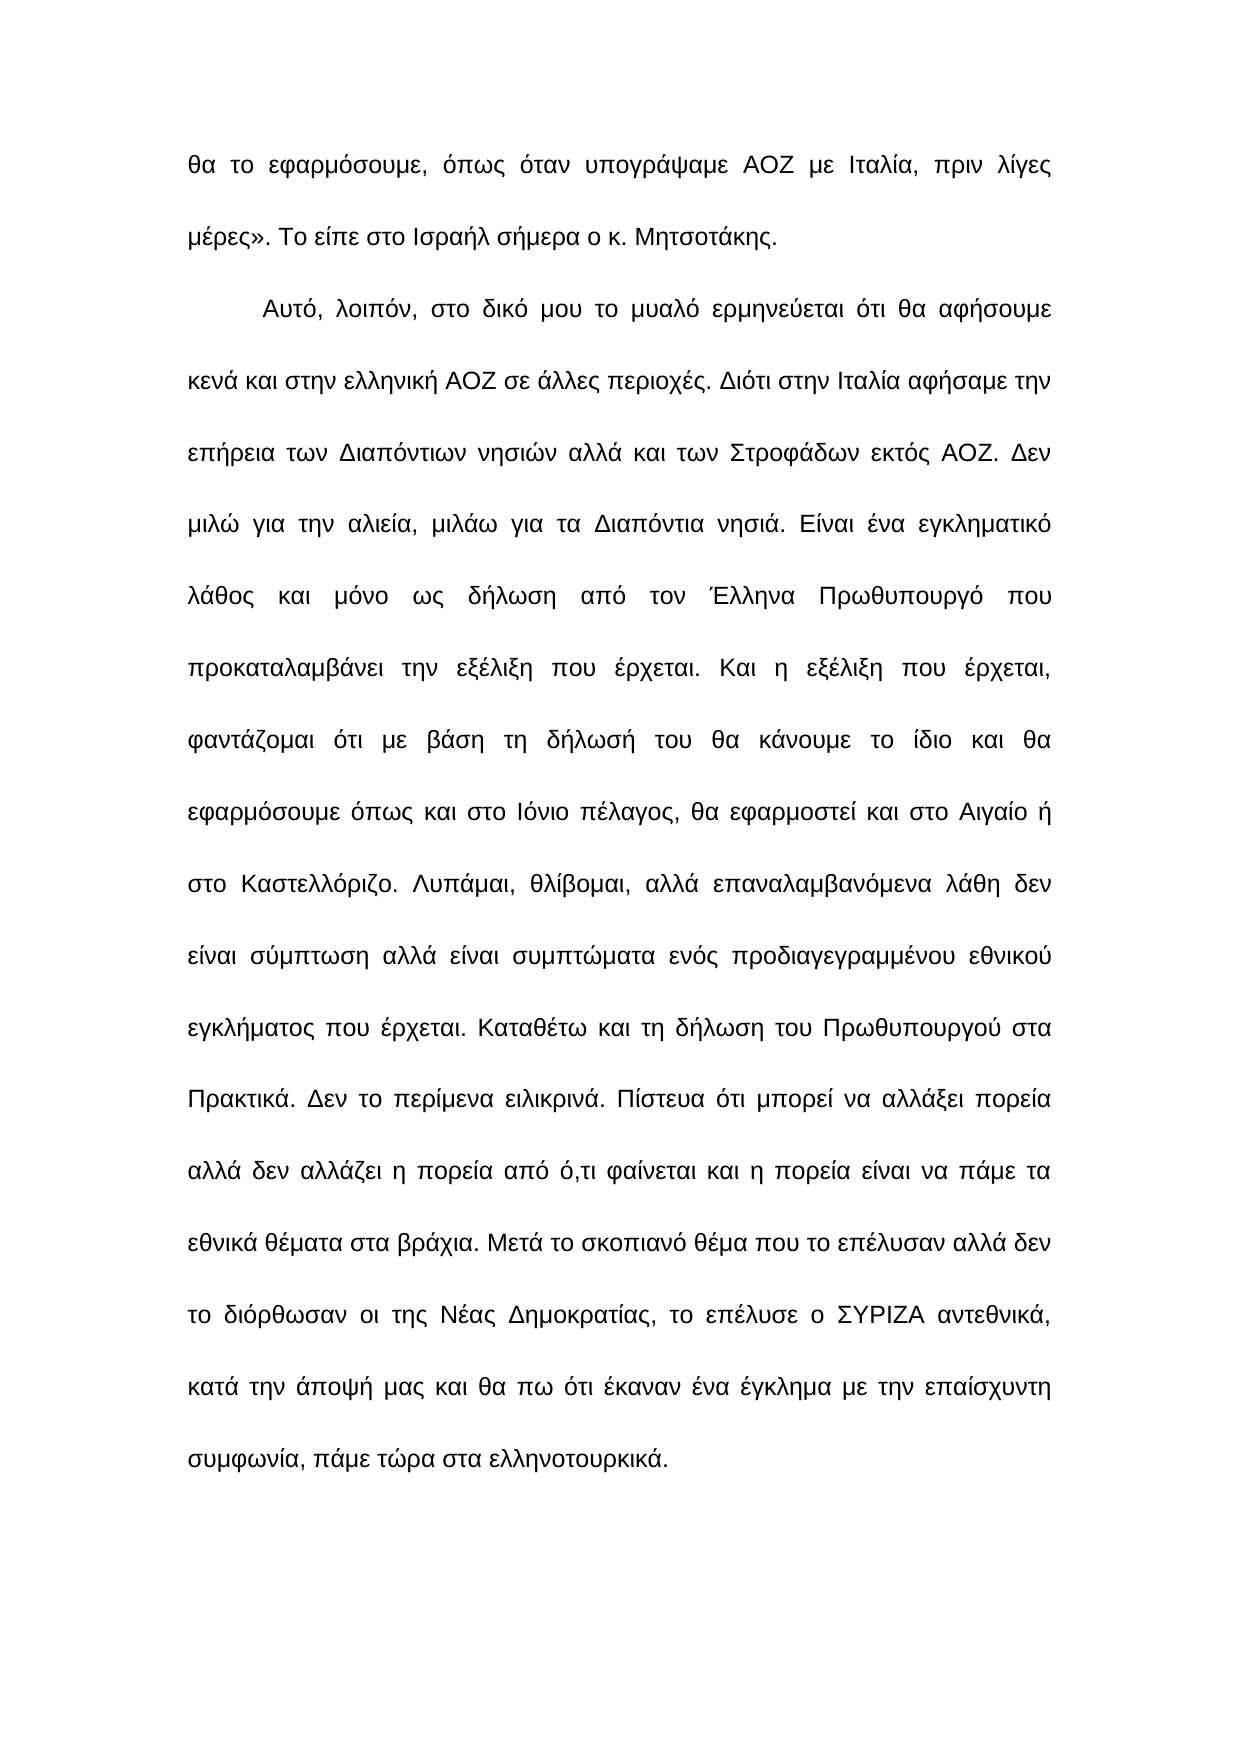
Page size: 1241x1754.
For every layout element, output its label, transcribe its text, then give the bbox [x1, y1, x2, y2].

text Αυτό, λοιπόν, στο δικό μου το μυαλό ερμηνεύεται ότι θα αφήσουμε κενά και στην ελληνική ΑΟΖ σε άλλες περιοχές. Διότι στην Ιταλία αφήσαμε την επήρεια των Διαπόντιων νησιών αλλά και των Στροφάδων εκτός ΑΟΖ. Δεν μιλώ για την αλιεία, μιλάω για τα Διαπόντια νησιά. Είναι ένα εγκληματικό λάθος και μόνο ως δήλωση από τον Έλληνα Πρωθυπουργό που προκαταλαμβάνει την εξέλιξη που έρχεται. Και η εξέλιξη που έρχεται, φαντάζομαι ότι με βάση τη δήλωσή του θα κάνουμε το ίδιο και θα εφαρμόσουμε όπως και στο Ιόνιο πέλαγος, θα εφαρμοστεί και στο Αιγαίο ή στο Καστελλόριζο. Λυπάμαι, θλίβομαι, αλλά επαναλαμβανόμενα λάθη δεν είναι σύμπτωση αλλά είναι συμπτώματα ενός προδιαγεγραμμένου εθνικού εγκλήματος που έρχεται. Καταθέτω και τη δήλωση του Πρωθυπουργού στα Πρακτικά. Δεν το περίμενα ειλικρινά. Πίστευα ότι μπορεί να αλλάξει πορεία αλλά δεν αλλάζει η πορεία από ό,τι φαίνεται και η πορεία είναι να πάμε τα εθνικά θέματα στα βράχια. Μετά το σκοπιανό θέμα που το επέλυσαν αλλά δεν το διόρθωσαν οι της Νέας Δημοκρατίας, το επέλυσε ο ΣΥΡΙΖΑ αντεθνικά, κατά την άποψή μας και θα πω ότι έκαναν ένα έγκλημα με την επαίσχυντη συμφωνία, πάμε τώρα στα ελληνοτουρκικά. [187, 294, 1053, 1472]
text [187, 150, 1053, 251]
